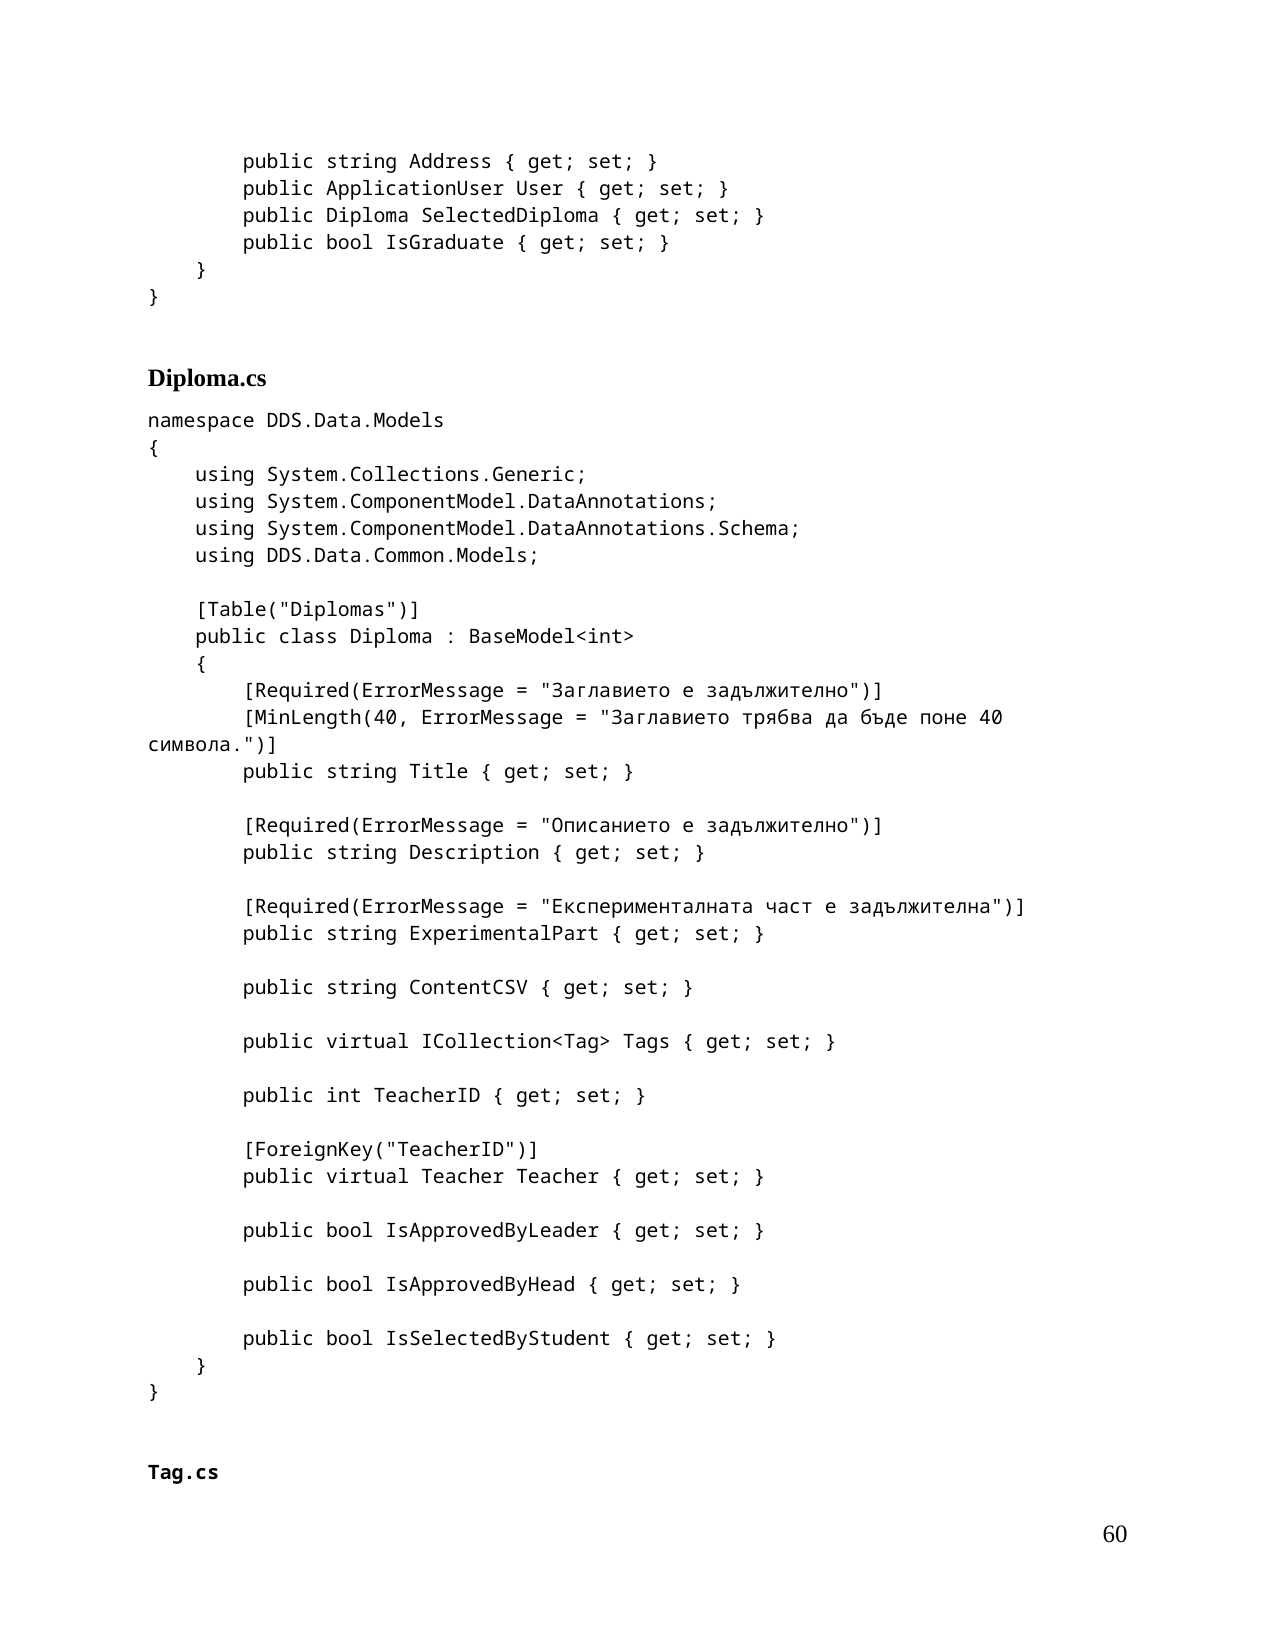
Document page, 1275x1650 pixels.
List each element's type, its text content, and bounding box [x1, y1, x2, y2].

text public string Description { get; set; } [148, 838, 1127, 865]
text [Required(ErrorMessage = "Описанието е задължително")] [148, 811, 1127, 838]
text Diploma.cs [148, 363, 1127, 392]
text public ApplicationUser User { get; set; } [148, 174, 1127, 202]
text } [148, 1378, 1127, 1405]
text public string ContentCSV { get; set; } [148, 973, 1127, 1000]
text } [148, 1351, 1127, 1378]
text public string ExperimentalPart { get; set; } [148, 919, 1127, 946]
text public virtual Teacher Teacher { get; set; } [148, 1162, 1127, 1189]
text [Table("Diplomas")] [148, 595, 1127, 622]
text [ForeignKey("TeacherID")] [148, 1135, 1127, 1162]
text using System.ComponentModel.DataAnnotations.Schema; [148, 514, 1127, 541]
text [MinLength(40, ErrorMessage = "Заглавието трябва да бъде поне 40 символа.")] [148, 703, 1127, 757]
text using System.Collections.Generic; [148, 461, 1127, 487]
text namespace DDS.Data.Models [148, 407, 1127, 433]
text [Required(ErrorMessage = "Експерименталната част е задължителна")] [148, 892, 1127, 919]
text public bool IsGraduate { get; set; } [148, 228, 1127, 256]
text public class Diploma : BaseModel<int> [148, 622, 1127, 649]
text public virtual ICollection<Tag> Tags { get; set; } [148, 1027, 1127, 1054]
text } [148, 256, 1127, 282]
text Tag.cs [148, 1459, 1127, 1486]
text { [148, 649, 1127, 676]
text [Required(ErrorMessage = "Заглавието е задължително")] [148, 676, 1127, 703]
text public bool IsSelectedByStudent { get; set; } [148, 1324, 1127, 1351]
text public bool IsApprovedByLeader { get; set; } [148, 1216, 1127, 1243]
text using System.ComponentModel.DataAnnotations; [148, 487, 1127, 514]
text using DDS.Data.Common.Models; [148, 541, 1127, 568]
text { [148, 433, 1127, 461]
text public string Title { get; set; } [148, 757, 1127, 784]
text public Diploma SelectedDiploma { get; set; } [148, 202, 1127, 228]
text public bool IsApprovedByHead { get; set; } [148, 1270, 1127, 1297]
text } [148, 282, 1127, 309]
text public string Address { get; set; } [148, 148, 1127, 174]
text public int TeacherID { get; set; } [148, 1081, 1127, 1108]
